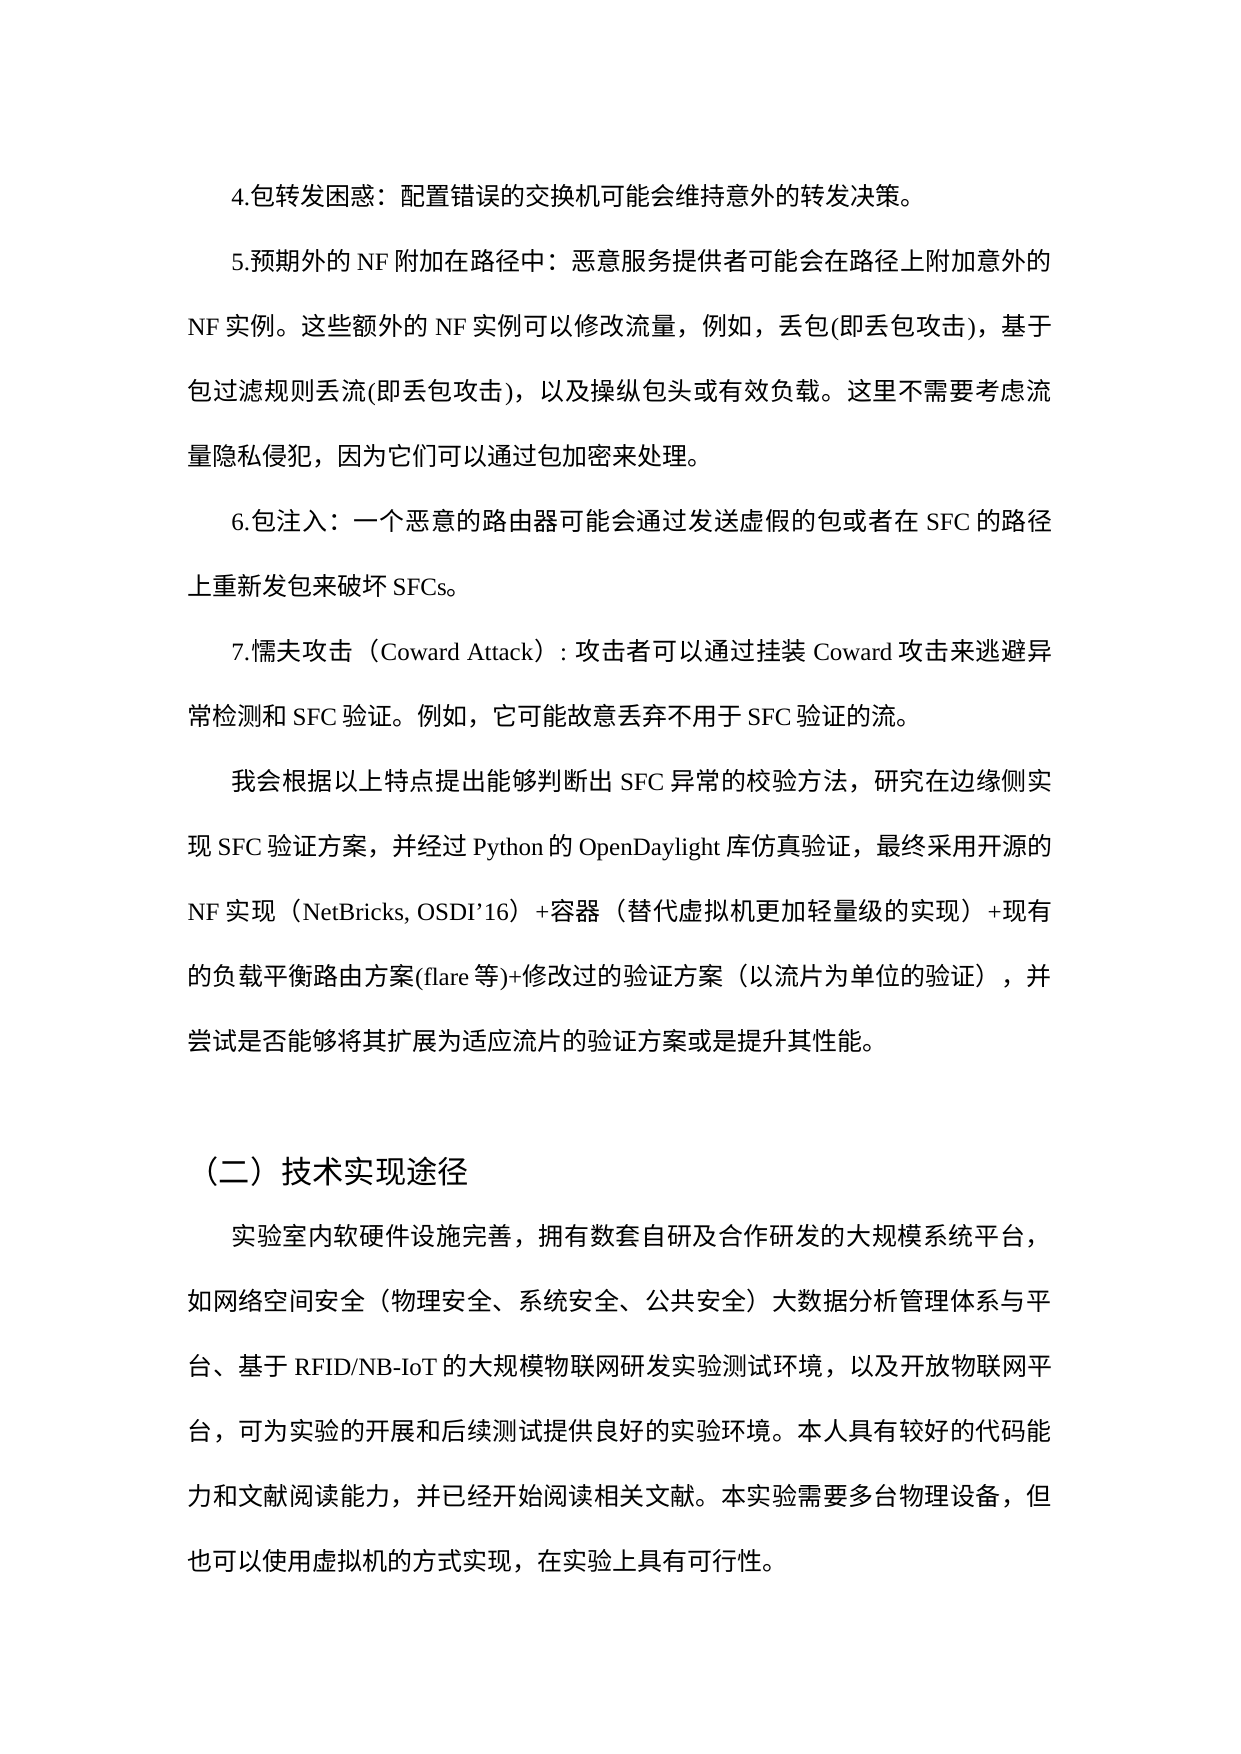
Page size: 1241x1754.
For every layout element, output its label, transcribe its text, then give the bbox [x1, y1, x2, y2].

text 6.包注入：一个恶意的路由器可能会通过发送虚假的包或者在SFC的路径上重新发包来破坏SFCs。 [187, 487, 1053, 617]
text 5.预期外的NF附加在路径中：恶意服务提供者可能会在路径上附加意外的NF实例。这些额外的NF实例可以修改流量，例如，丢包(即丢包攻击)，基于包过滤规则丢流(即丢包攻击)，以及操纵包头或有效负载。这里不需要考虑流量隐私侵犯，因为它们可以通过包加密来处理。 [187, 227, 1053, 487]
text 7.懦夫攻击（Coward Attack）: 攻击者可以通过挂装Coward攻击来逃避异常检测和SFC验证。例如，它可能故意丢弃不用于SFC验证的流。 [187, 617, 1053, 747]
text 我会根据以上特点提出能够判断出SFC异常的校验方法，研究在边缘侧实现SFC验证方案，并经过Python的OpenDaylight 库仿真验证，最终采用开源的NF实现（NetBricks, OSDI’16）+容器（替代虚拟机更加轻量级的实现）+现有的负载平衡路由方案(flare等)+修改过的验证方案（以流片为单位的验证），并尝试是否能够将其扩展为适应流片的验证方案或是提升其性能。 [187, 747, 1053, 1072]
text 实验室内软硬件设施完善，拥有数套自研及合作研发的大规模系统平台，如网络空间安全（物理安全、系统安全、公共安全）大数据分析管理体系与平台、基于RFID/NB-IoT的大规模物联网研发实验测试环境，以及开放物联网平台，可为实验的开展和后续测试提供良好的实验环境。本人具有较好的代码能力和文献阅读能力，并已经开始阅读相关文献。本实验需要多台物理设备，但也可以使用虚拟机的方式实现，在实验上具有可行性。 [187, 1202, 1053, 1592]
text （二）技术实现途径 [187, 1137, 1053, 1202]
text 4.包转发困惑：配置错误的交换机可能会维持意外的转发决策。 [187, 162, 1053, 227]
